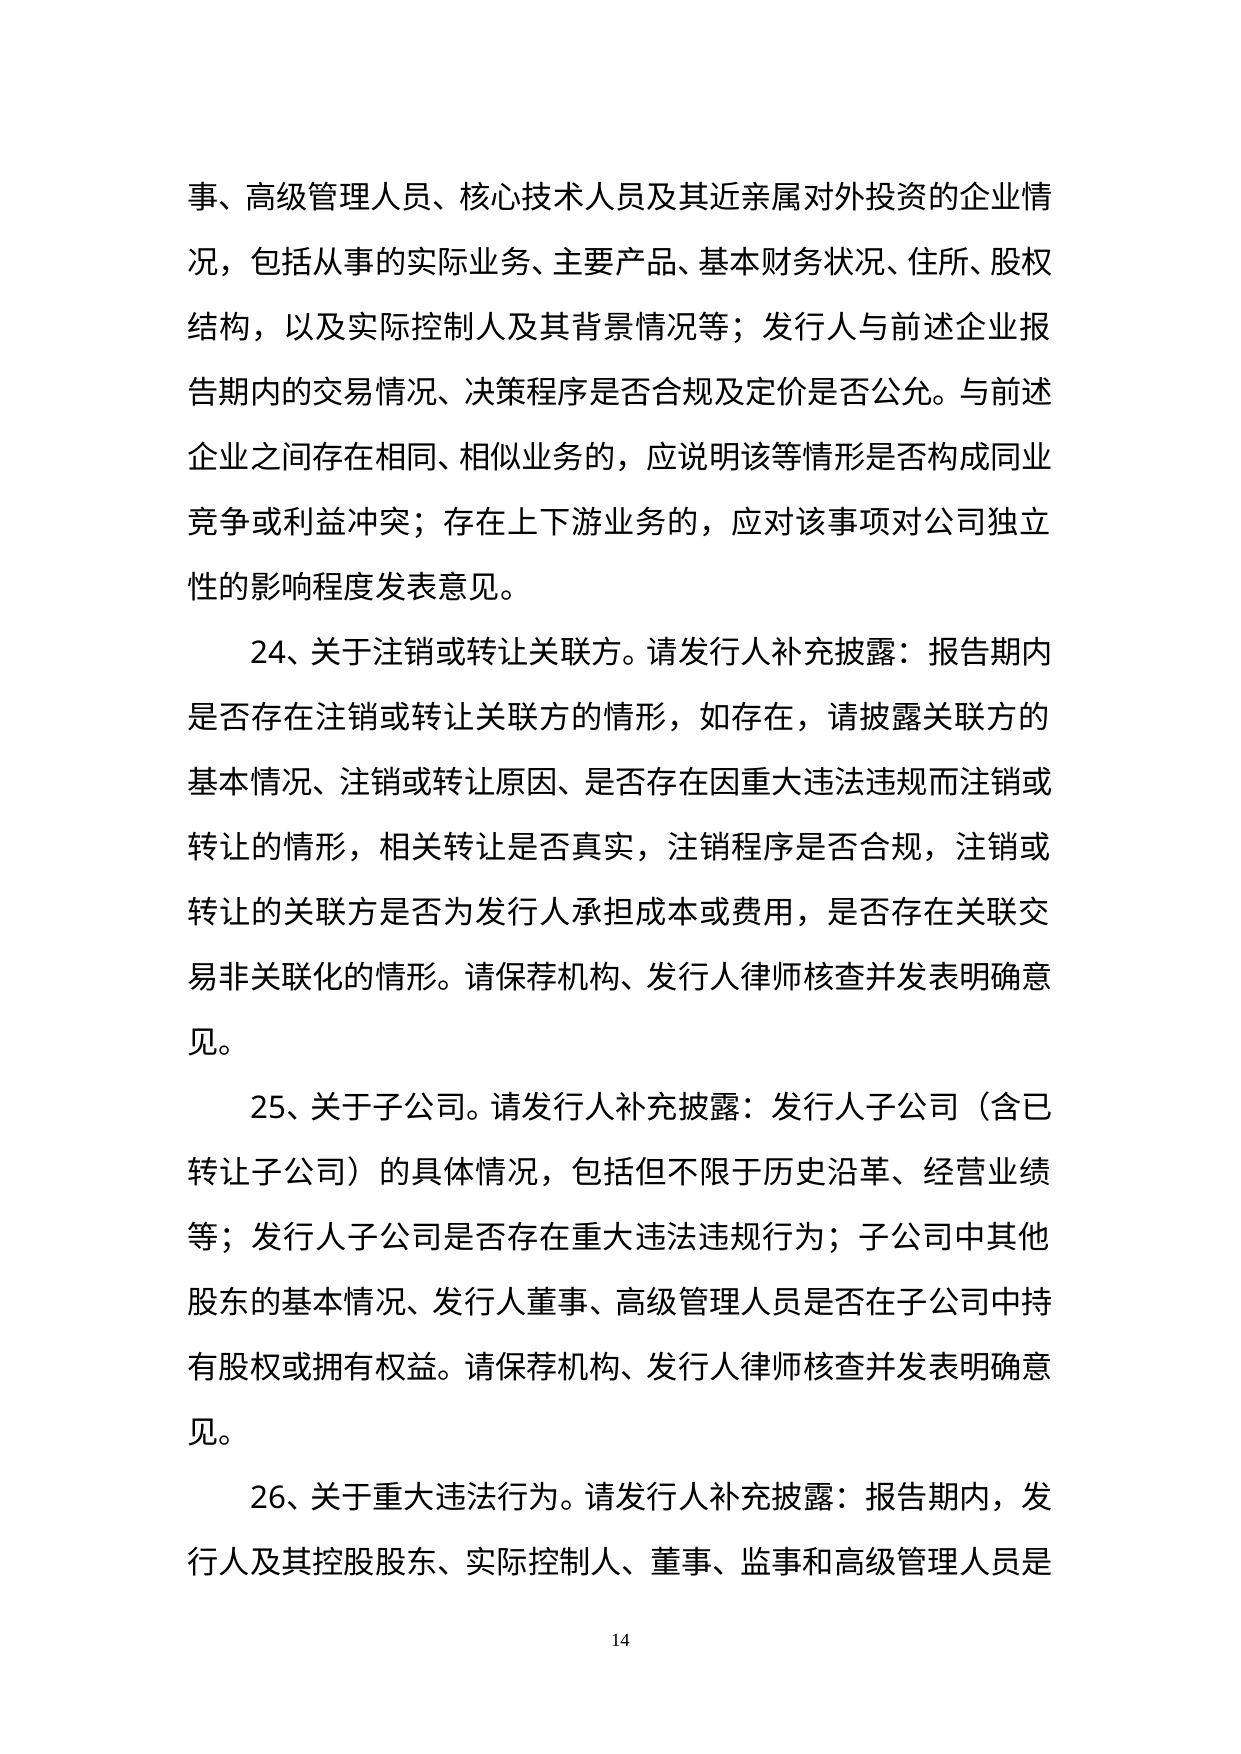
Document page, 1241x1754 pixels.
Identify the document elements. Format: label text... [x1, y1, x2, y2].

list 23、请保荐机构、发行人律师说明并补充披露公司董事、监事、高级管理人员、核心技术人员及其近亲属对外投资的企业情况，包括从事的实际业务、主要产品、基本财务状况、住所、股权结构，以及实际控制人及其背景情况等；发行人与前述企业报告期内的交易情况、决策程序是否合规及定价是否公允。与前述企业之间存在相同、相似业务的，应说明该等情形是否构成同业竞争或利益冲突；存在上下游业务的，应对该事项对公司独立性的影响程度发表意见。 [187, 357, 1053, 877]
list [187, 1332, 1053, 1592]
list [187, 162, 1053, 292]
list 24、关于注销或转让关联方。请发行人补充披露：报告期内是否存在注销或转让关联方的情形，如存在，请披露关联方的基本情况、注销或转让原因、是否存在因重大违法违规而注销或转让的情形，相关转让是否真实，注销程序是否合规，注销或转让的关联方是否为发行人承担成本或费用，是否存在关联交易非关联化的情形。请保荐机构、发行人律师核查并发表明确意见。 [187, 877, 1053, 1332]
list 二、信息披露问题 [187, 292, 1053, 357]
